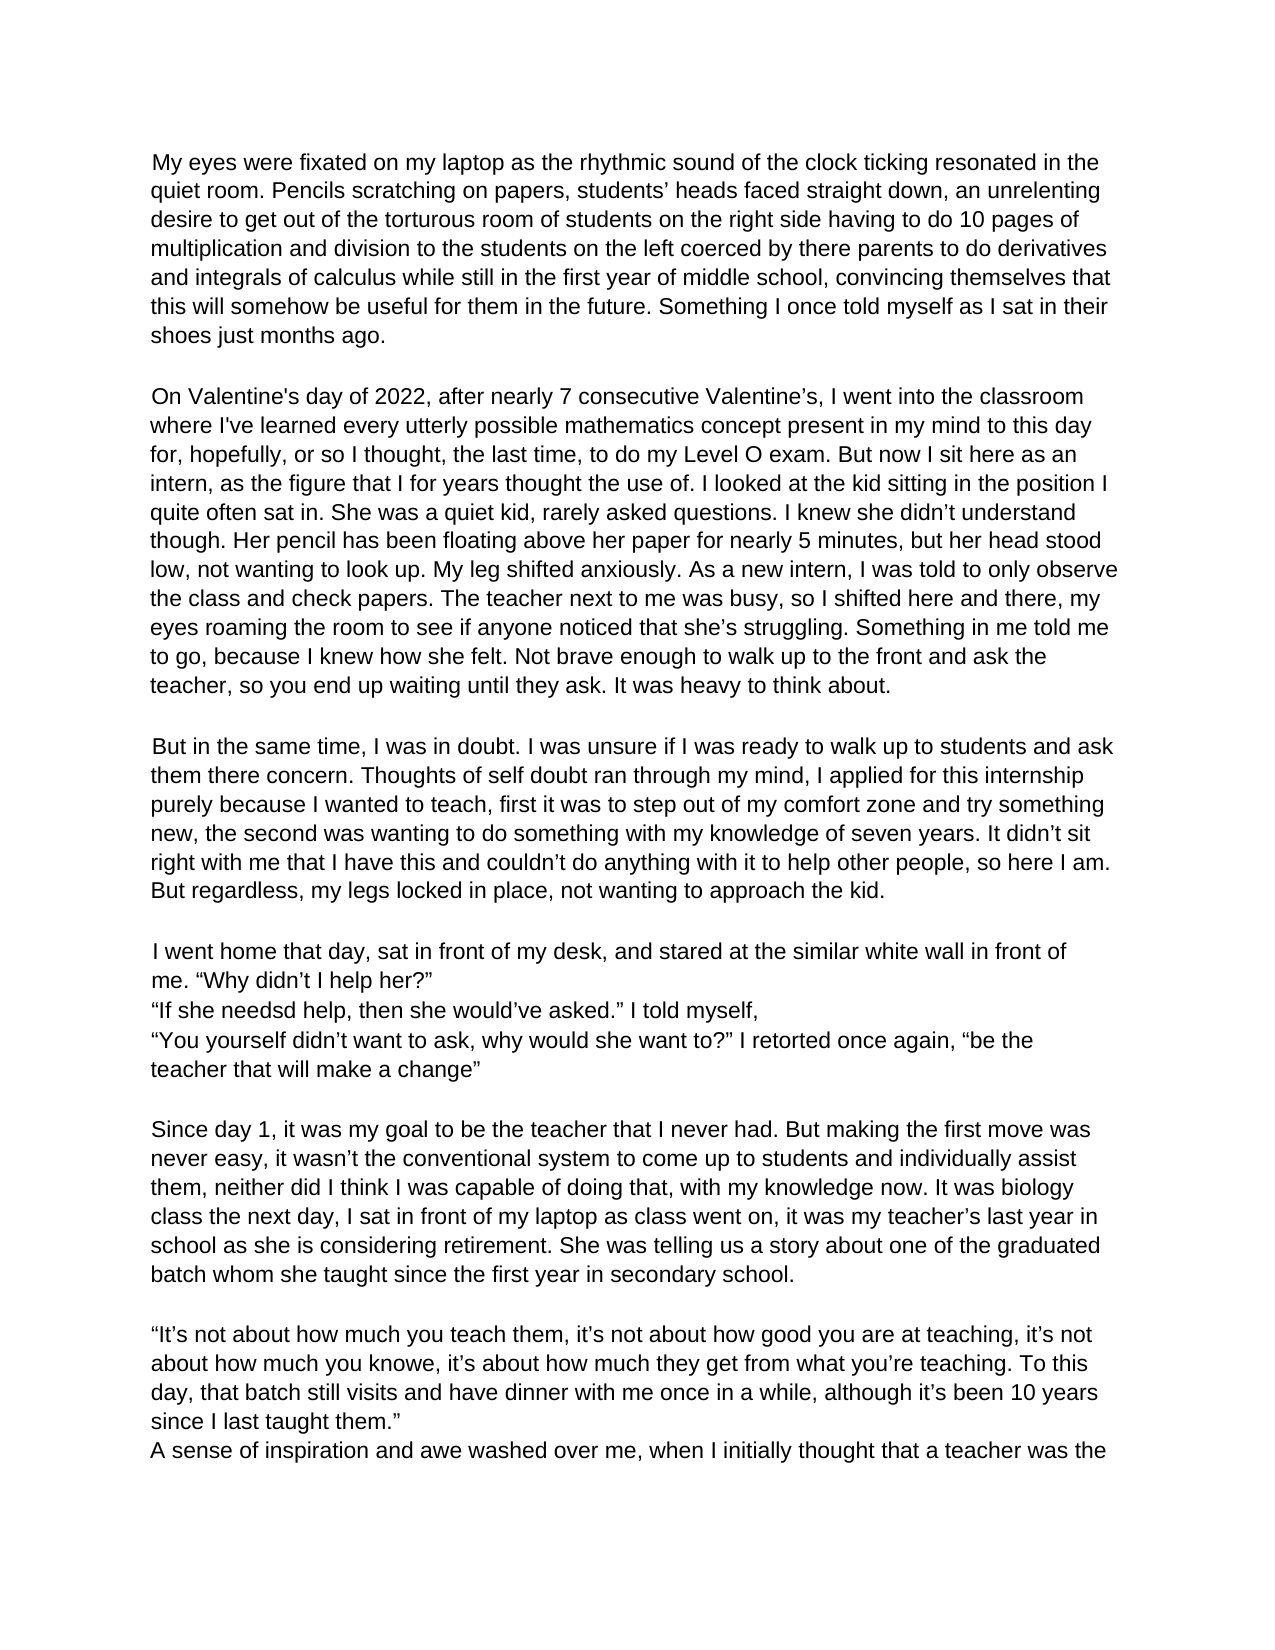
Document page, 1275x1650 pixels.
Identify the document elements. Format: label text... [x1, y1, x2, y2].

text On Valentine's day of 2022, after nearly 7 consecutive Valentine’s, I went into the classroom where I've learned every utterly possible mathematics concept present in my mind to this day for, hopefully, or so I thought, the last time, to do my Level O exam. But now I sit here as an intern, as the figure that I for years thought the use of. I looked at the kid sitting in the position I quite often sat in. She was a quiet kid, rarely asked questions. I knew she didn’t understand though. Her pencil has been floating above her paper for nearly 5 minutes, but her head stood low, not wanting to look up. My leg shifted anxiously. As a new intern, I was told to only observe the class and check papers. The teacher next to me was busy, so I shifted here and there, my eyes roaming the room to see if anyone noticed that she’s struggling. Something in me told me to go, because I knew how she felt. Not brave enough to walk up to the front and ask the teacher, so you end up waiting until they ask. It was heavy to think about. [150, 383, 1119, 699]
text But in the same time, I was in doubt. I was unsure if I was ready to walk up to students and ask them there concern. Thoughts of self doubt ran through my mind, I applied for this internship purely because I wanted to teach, first it was to step out of my comfort zone and try something new, the second was wanting to do something with my knowledge of seven years. It didn’t sit right with me that I have this and couldn’t do anything with it to help other people, so here I am. But regardless, my legs locked in place, not wanting to approach the kid. [150, 733, 1115, 904]
text “It’s not about how much you teach them, it’s not about how good you are at teaching, it’s not about how much you knowe, it’s about how much they get from what you’re teaching. To this day, that batch still visits and have dinner with me once in a while, although it’s been 10 years since I last taught them.” [151, 1321, 1099, 1435]
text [150, 1437, 1121, 1464]
text My eyes were fixated on my laptop as the rhythmic sound of the clock ticking resonated in the quiet room. Pencils scratching on papers, students’ heads faced straight down, an unrelenting desire to get out of the torturous room of students on the right side having to do 10 pages of multiplication and division to the students on the left coerced by there parents to do derivatives and integrals of calculus while still in the first year of middle school, convincing themselves that this will somehow be useful for them in the future. Something I once told myself as I sat in their shoes just months ago. [150, 148, 1112, 349]
text “If she needsd help, then she would’ve asked.” I told myself, [151, 997, 1128, 1023]
text Since day 1, it was my goal to be the teacher that I never had. But making the first move was never easy, it wasn’t the conventional system to come up to students and individually assist them, neither did I think I was capable of doing that, with my knowledge now. It was biology class the next day, I sat in front of my laptop as class went on, it was my teacher’s last year in school as she is considering retirement. She was telling us a story about one of the graduated batch whom she taught since the first year in secondary school. [150, 1116, 1128, 1287]
text I went home that day, sat in front of my desk, and stared at the similar white wall in front of me. “Why didn’t I help her?” [151, 938, 1109, 993]
text “You yourself didn’t want to ask, why would she want to?” I retorted once again, “be the teacher that will make a change” [150, 1027, 1115, 1082]
